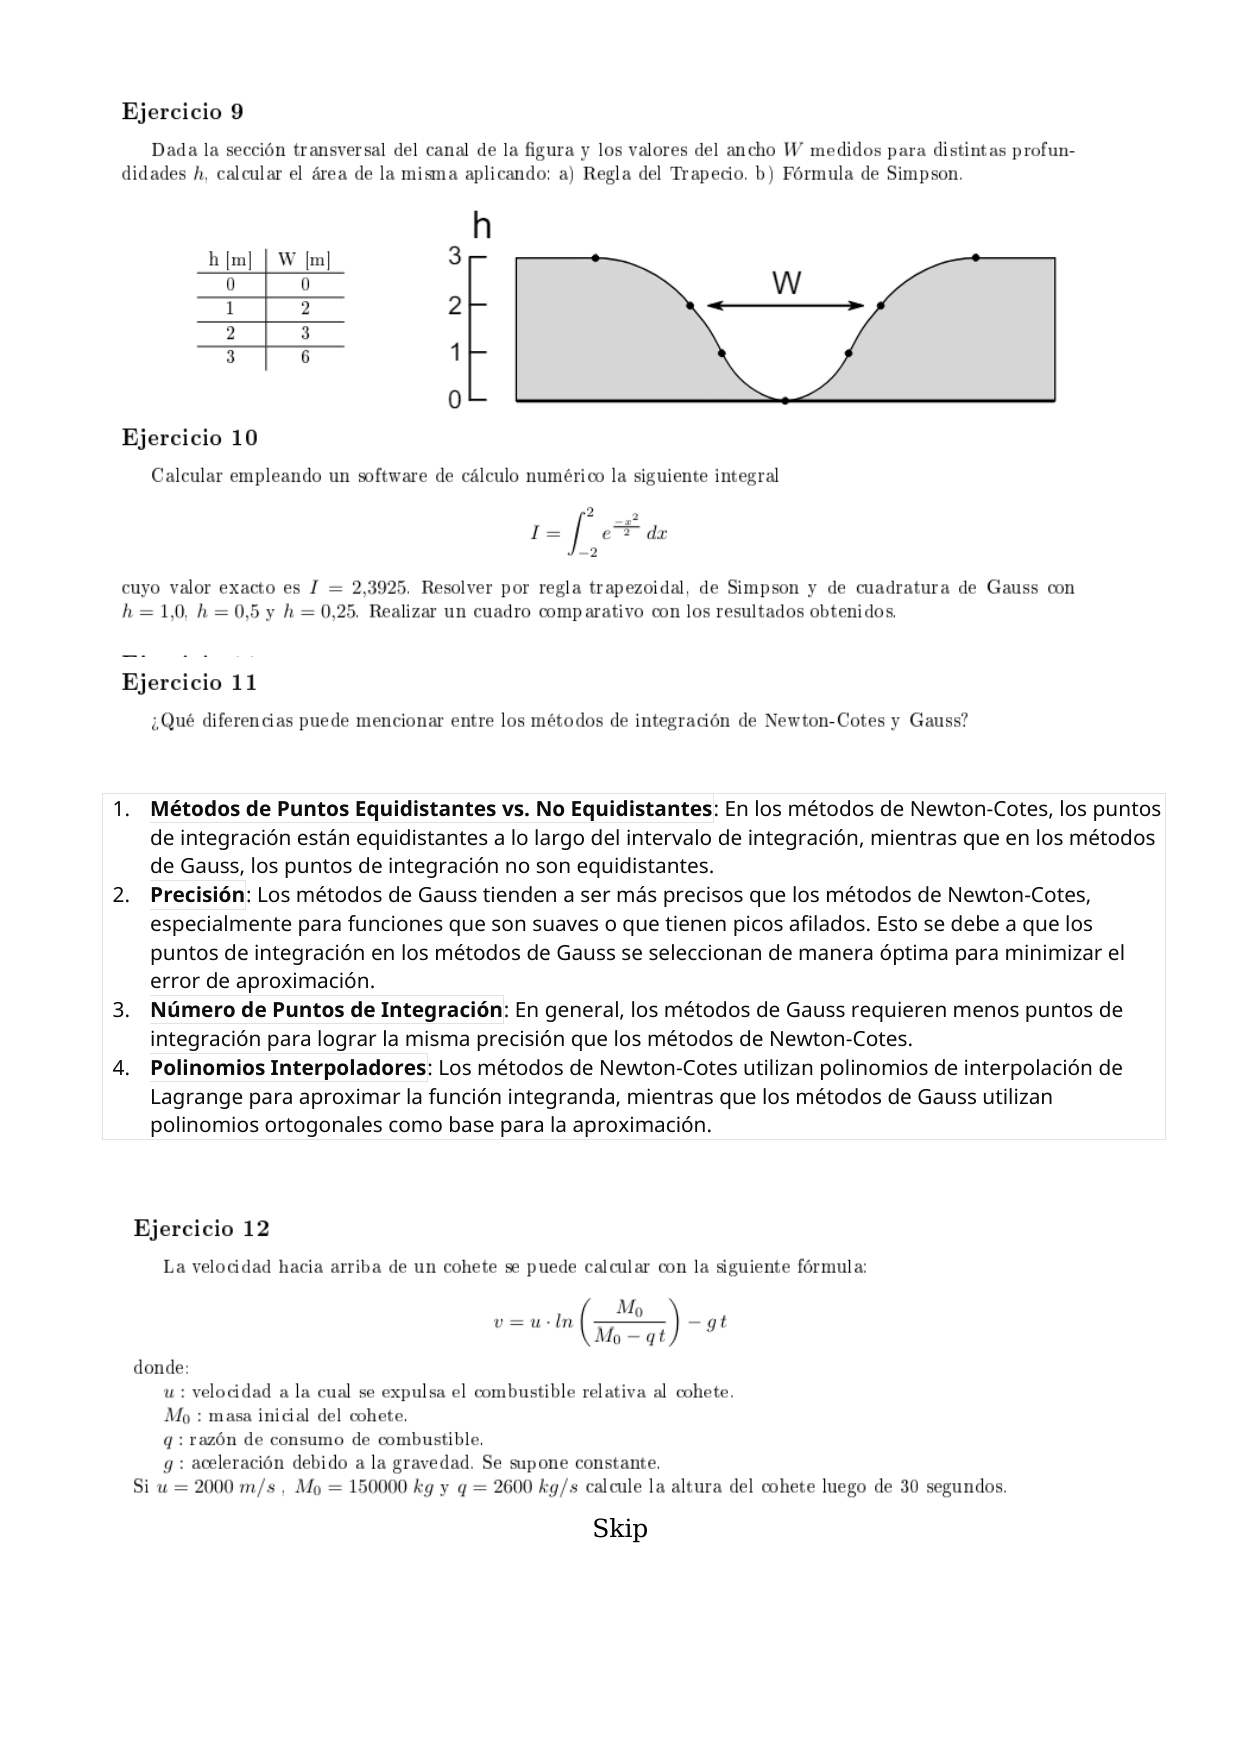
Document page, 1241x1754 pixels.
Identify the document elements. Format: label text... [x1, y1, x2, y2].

list Polinomios Interpoladores: Los métodos de Newton-Cotes utilizan polinomios de interpolación de Lagrange para aproximar la función integranda, mientras que los métodos de Gauss utilizan polinomios ortogonales como base para la aproximación. [103, 1052, 1165, 1139]
picture [75, 415, 1166, 657]
picture [75, 75, 1166, 411]
list Precisión: Los métodos de Gauss tienden a ser más precisos que los métodos de Newton-Cotes, especialmente para funciones que son suaves o que tienen picos afilados. Esto se debe a que los puntos de integración en los métodos de Gauss se seleccionan de manera óptima para minimizar el error de aproximación. [103, 879, 1165, 994]
text Skip [75, 1513, 1165, 1543]
list Número de Puntos de Integración: En general, los métodos de Gauss requieren menos puntos de integración para lograr la misma precisión que los métodos de Newton-Cotes. [103, 994, 1165, 1052]
list Métodos de Puntos Equidistantes vs. No Equidistantes: En los métodos de Newton-Cotes, los puntos de integración están equidistantes a lo largo del intervalo de integración, mientras que en los métodos de Gauss, los puntos de integración no son equidistantes. [103, 794, 1165, 879]
picture [75, 661, 1166, 757]
picture [75, 1205, 1166, 1508]
